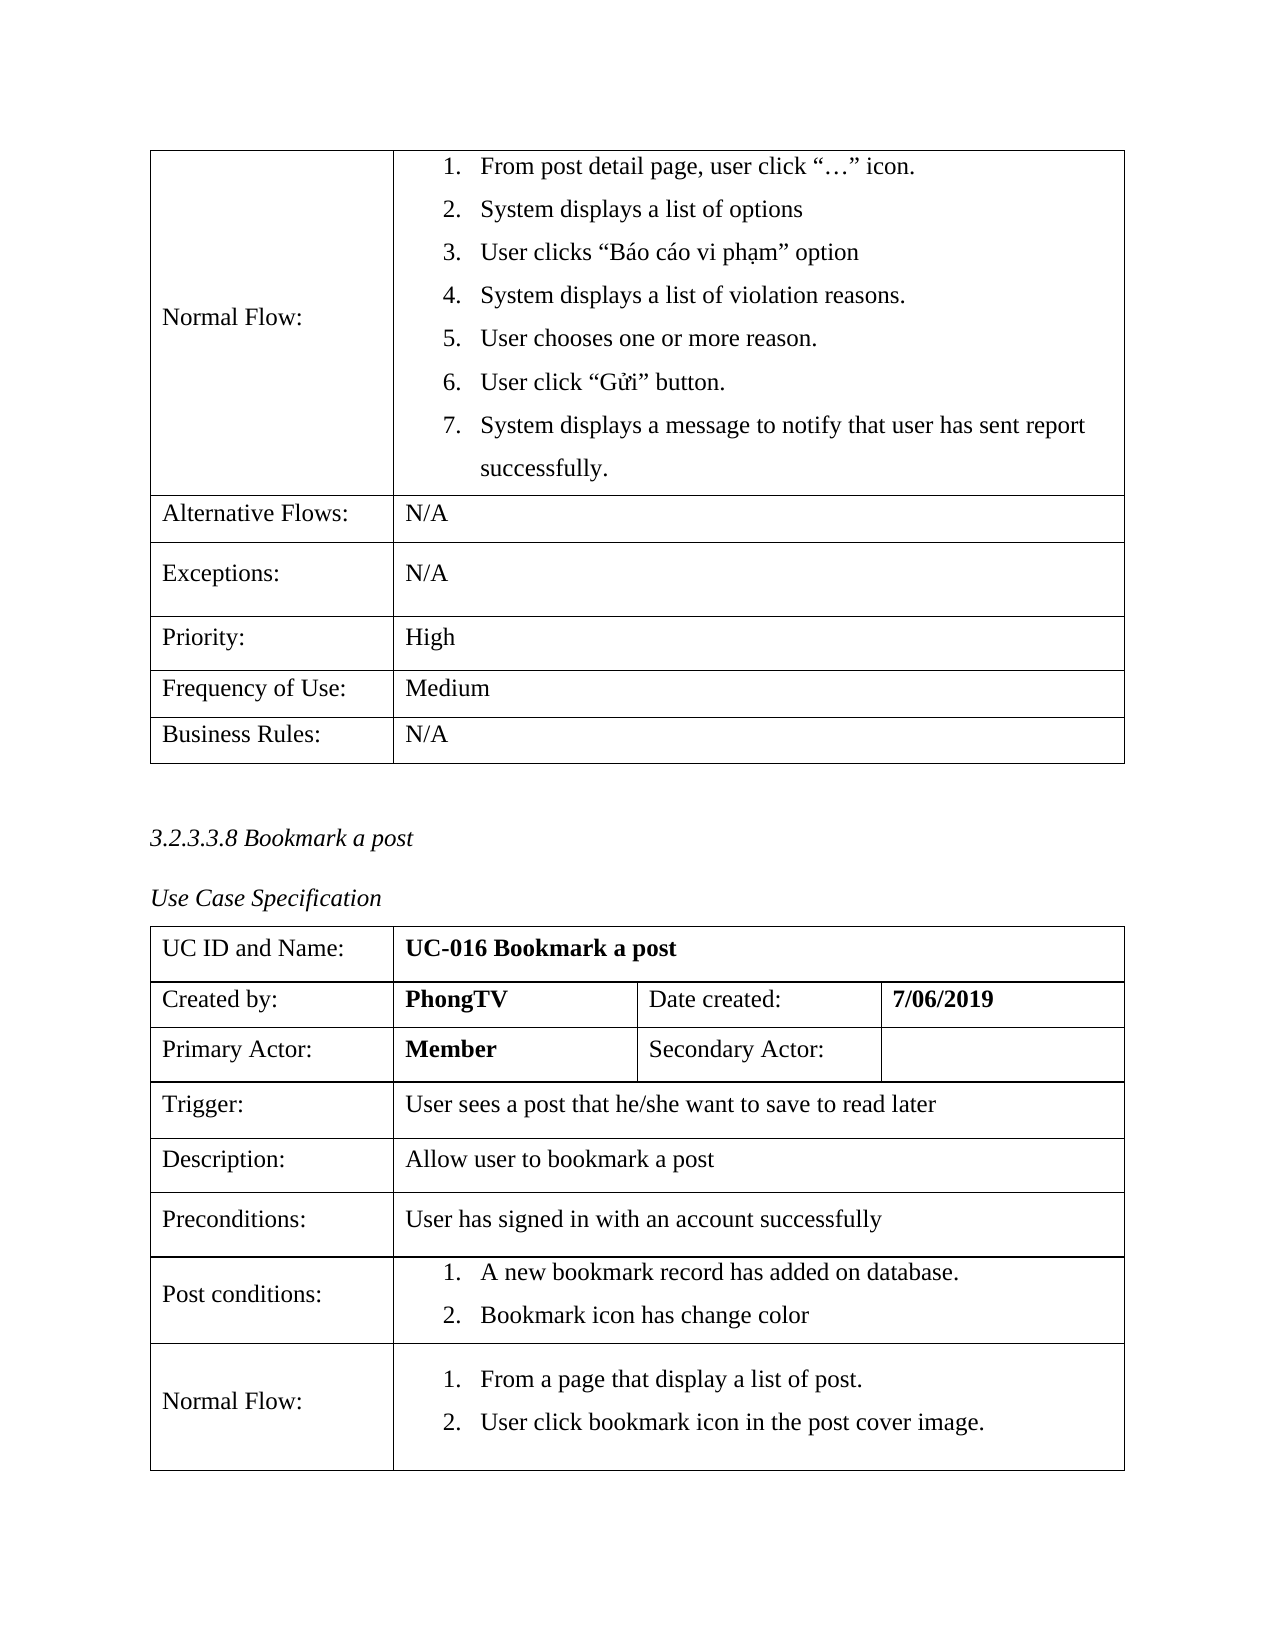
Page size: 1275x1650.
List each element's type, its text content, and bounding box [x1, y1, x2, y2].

table_cell A new bookmark record has added on database. Bookmark icon has change color [394, 1258, 1124, 1342]
table_cell Allow user to bookmark a post [394, 1139, 1124, 1192]
table_cell Business Rules: [151, 718, 393, 762]
table_cell N/A [394, 496, 1124, 542]
table_cell Frequency of Use: [151, 671, 393, 717]
table_cell Alternative Flows: [151, 496, 393, 542]
table_header UC-016 Bookmark a post [394, 927, 1124, 981]
table_cell Priority: [151, 617, 393, 670]
table_cell N/A [394, 543, 1124, 616]
table_cell Trigger: [151, 1083, 393, 1138]
table_cell From a page that display a list of post. User click bookmark icon in the post cover image. [394, 1344, 1124, 1470]
table_cell 7/06/2019 [882, 983, 1124, 1027]
table_cell Description: [151, 1139, 393, 1192]
table_cell PhongTV [394, 983, 637, 1027]
table_cell Secondary Actor: [638, 1028, 881, 1081]
table_cell Primary Actor: [151, 1028, 393, 1081]
table_cell User sees a post that he/she want to save to read later [394, 1083, 1124, 1138]
table_cell N/A [394, 718, 1124, 762]
table_cell From post detail page, user click “…” icon. System displays a list of options User clicks “Báo cáo vi phạm” option System displays a list of violation reasons. User chooses one or more reason. User click “Gửi” button. System displays a message to notify that user has sent report successfully. [394, 151, 1124, 495]
table_cell Member [394, 1028, 637, 1081]
table_cell [882, 1028, 1124, 1081]
table_cell Post conditions: [151, 1258, 393, 1342]
table_cell High [394, 617, 1124, 670]
table_header UC ID and Name: [151, 927, 393, 981]
table_cell Preconditions: [151, 1193, 393, 1256]
table_cell User has signed in with an account successfully [394, 1193, 1124, 1256]
text Use Case Specification [150, 883, 1125, 912]
table_cell Normal Flow: [151, 1344, 393, 1470]
table_cell Exceptions: [151, 543, 393, 616]
table_cell Created by: [151, 983, 393, 1027]
text 3.2.3.3.8 Bookmark a post [150, 823, 1125, 852]
table_cell Date created: [638, 983, 881, 1027]
table_cell Medium [394, 671, 1124, 717]
table_cell Normal Flow: [151, 151, 393, 495]
